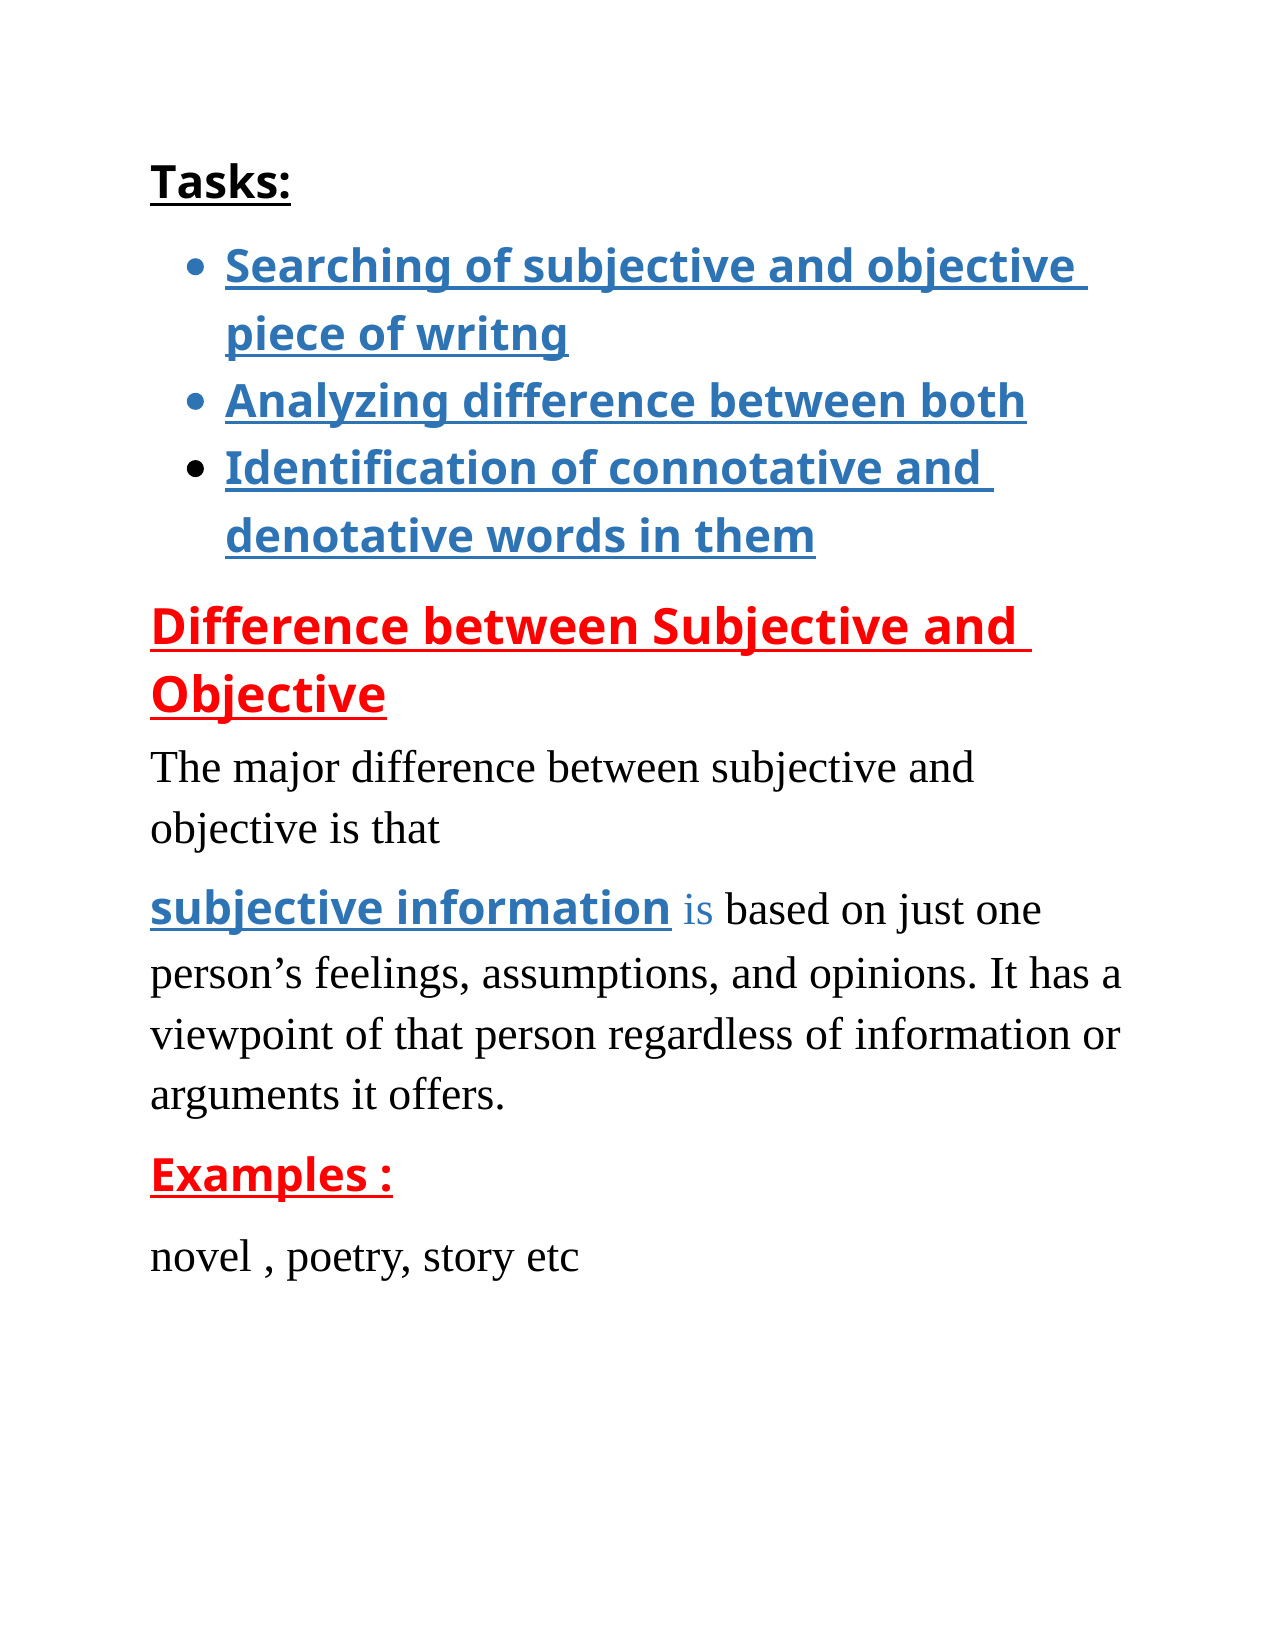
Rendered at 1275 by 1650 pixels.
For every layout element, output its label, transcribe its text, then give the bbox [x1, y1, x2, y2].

text The major difference between subjective and objective is that [150, 740, 1125, 853]
text novel , poetry, story etc [150, 1228, 1125, 1281]
subtitle Difference between Subjective and Objective [150, 591, 1125, 727]
text Tasks: [150, 150, 1125, 212]
list Identification of connotative and denotative words in them [187, 436, 1125, 566]
list Searching of subjective and objective piece of writng [187, 234, 1125, 364]
text Examples : [150, 1142, 1125, 1204]
list Analyzing difference between both [187, 368, 1125, 431]
text subjective information is based on just one person’s feelings, assumptions, and opinions. It has a viewpoint of that person regardless of information or arguments it offers. [150, 876, 1125, 1119]
